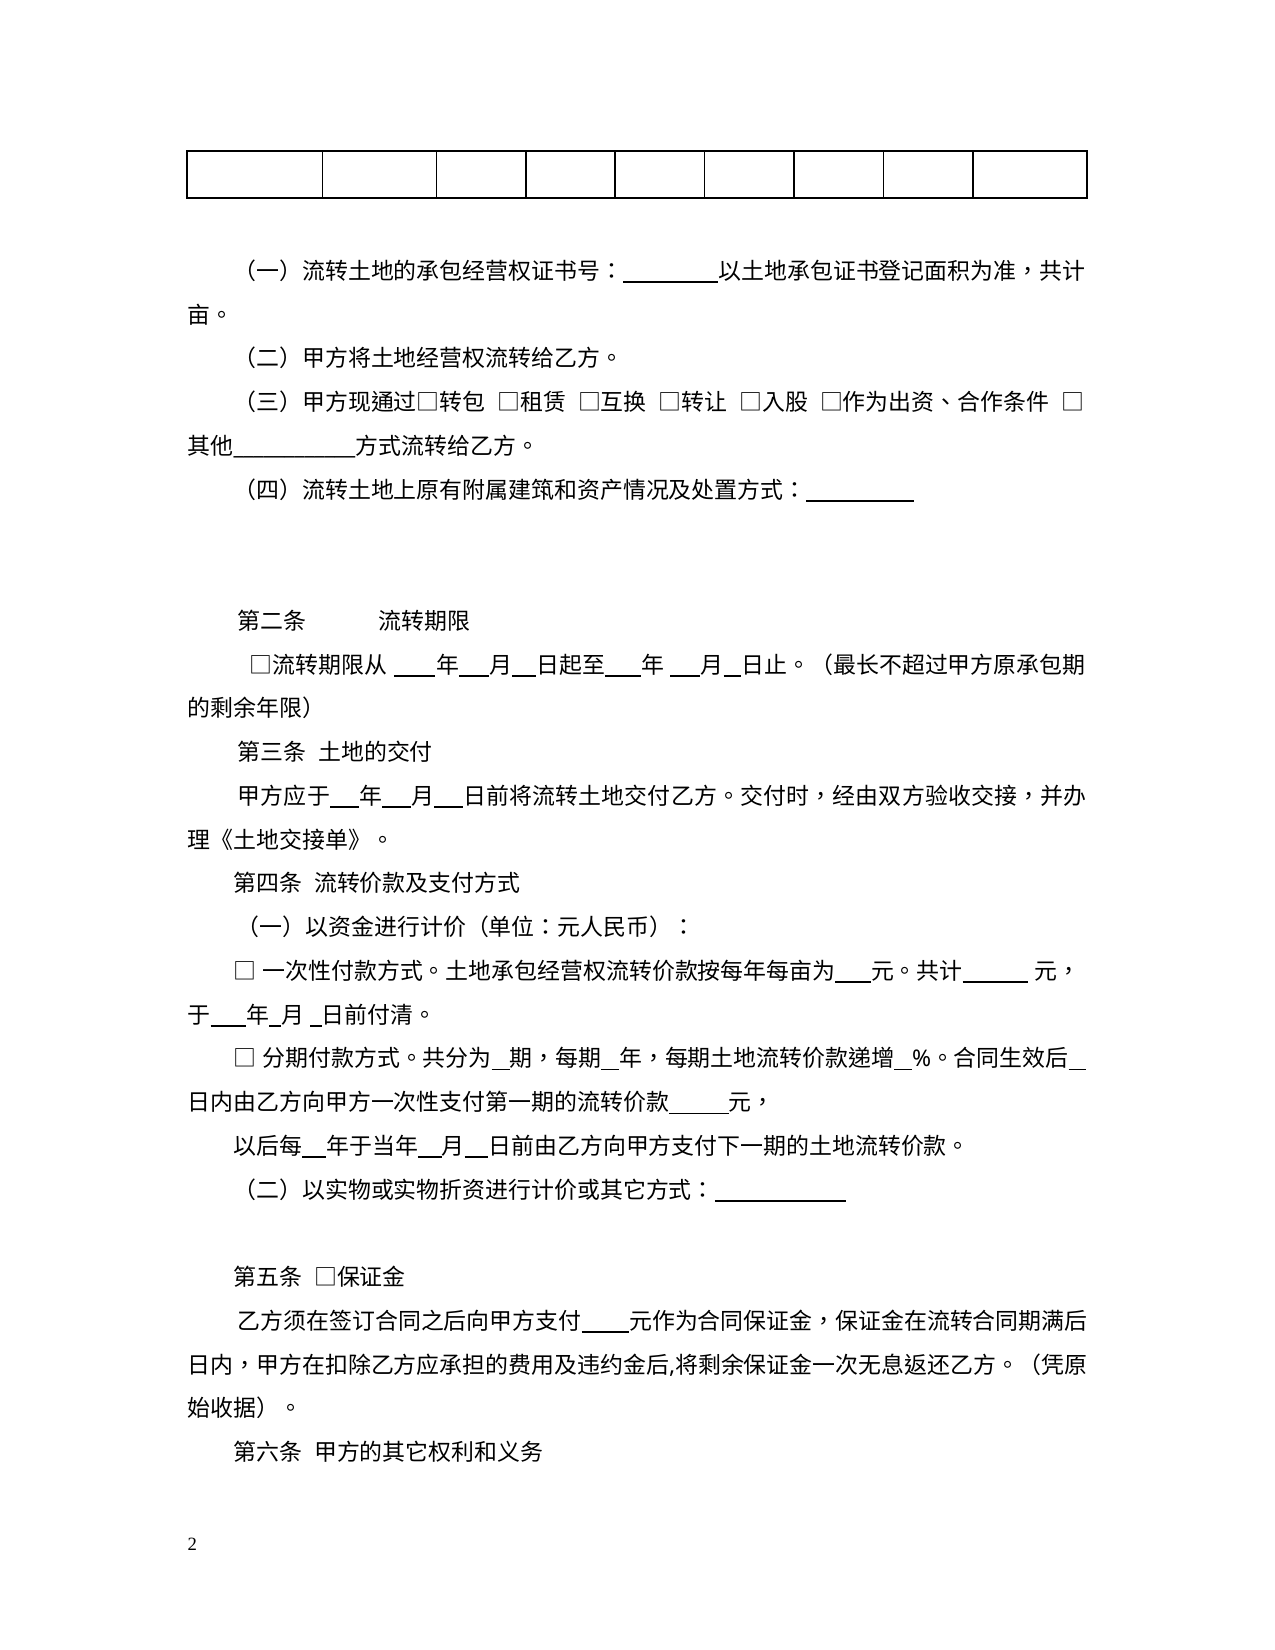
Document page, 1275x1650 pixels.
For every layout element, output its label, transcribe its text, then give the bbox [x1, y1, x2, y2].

table_cell [188, 152, 322, 197]
text （四）流转土地上原有附属建筑和资产情况及处置方式： [187, 461, 1087, 505]
text □ 分期付款方式。共分为 期，每期 年，每期土地流转价款递增 %。合同生效后 日内由乙方向甲方一次性支付第一期的流转价款 元， [187, 1030, 1087, 1117]
table_cell [616, 152, 704, 197]
text 第二条 流转期限 [237, 592, 1087, 636]
table_cell [884, 152, 972, 197]
table_cell [527, 152, 614, 197]
table_cell [795, 152, 883, 197]
table_cell [705, 152, 793, 197]
text 乙方须在签订合同之后向甲方支付 元作为合同保证金，保证金在流转合同期满后 日内，甲方在扣除乙方应承担的费用及违约金后,将剩余保证金一次无息返还乙方。（凭原始收据）。 [187, 1292, 1087, 1423]
text （二）以实物或实物折资进行计价或其它方式： [187, 1161, 1087, 1205]
text （二）甲方将土地经营权流转给乙方。 [187, 330, 1087, 373]
text 第六条 甲方的其它权利和义务 [187, 1423, 1087, 1467]
text 甲方应于 年 月 日前将流转土地交付乙方。交付时，经由双方验收交接，并办理《土地交接单》。 [187, 767, 1087, 855]
table_cell [323, 152, 436, 197]
table_cell [437, 152, 525, 197]
text （三）甲方现通过□转包 □租赁 □互换 □转让 □入股 □作为出资、合作条件 □其他____________方式流转给乙方。 [187, 373, 1087, 461]
text 以后每 年于当年 月 日前由乙方向甲方支付下一期的土地流转价款。 [187, 1117, 1087, 1161]
text （一）以资金进行计价（单位：元人民币）： [187, 898, 1087, 942]
text 第三条 土地的交付 [237, 723, 1087, 767]
text （一）流转土地的承包经营权证书号： 以土地承包证书登记面积为准，共计 亩。 [187, 242, 1087, 330]
text □ 一次性付款方式。土地承包经营权流转价款按每年每亩为 元。共计 元，于 年 月 日前付清。 [187, 942, 1087, 1030]
text 第四条 流转价款及支付方式 [187, 855, 1087, 898]
text □流转期限从 年 月 日起至 年 月 日止。（最长不超过甲方原承包期的剩余年限） [187, 636, 1087, 723]
table_cell [974, 152, 1086, 197]
text 第五条 □保证金 [187, 1248, 1087, 1292]
